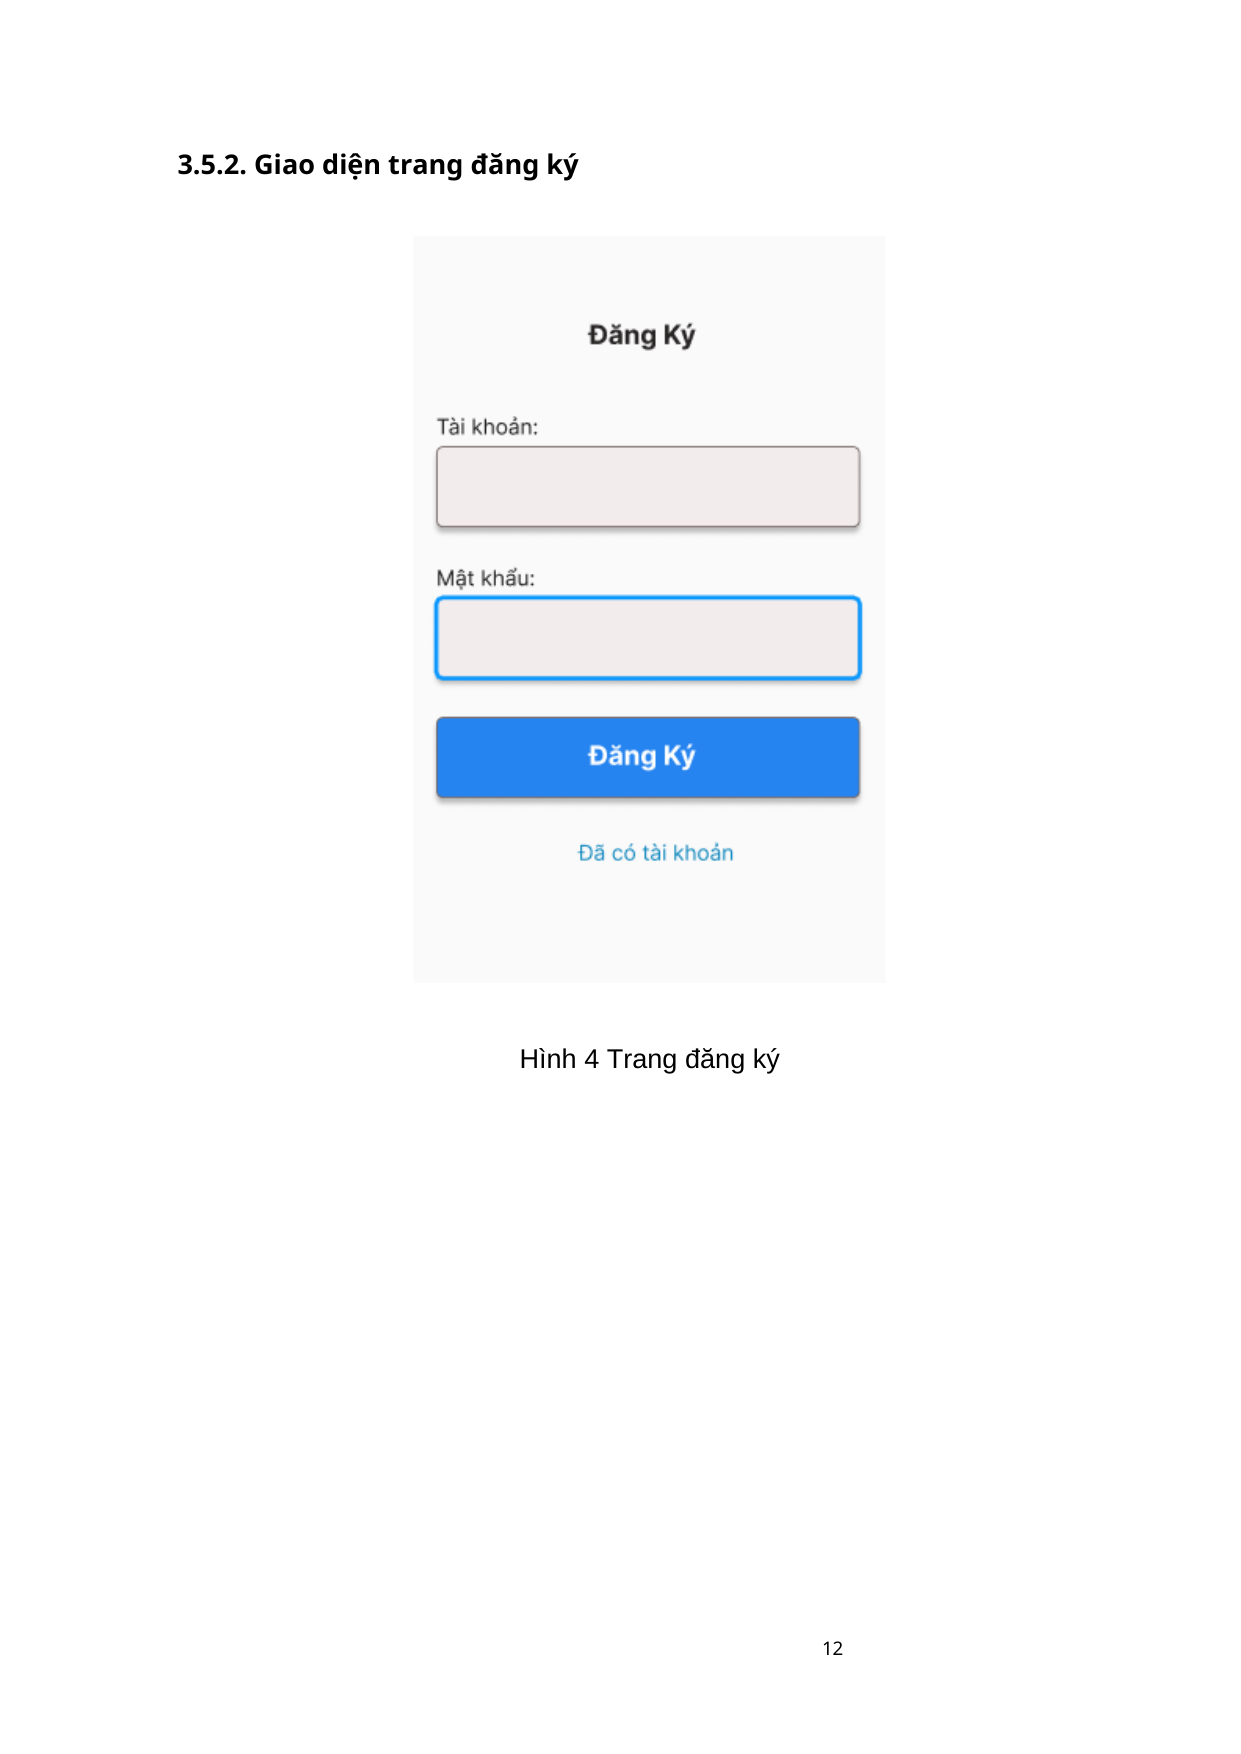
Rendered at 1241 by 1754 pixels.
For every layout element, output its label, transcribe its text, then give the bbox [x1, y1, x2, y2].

subtitle 3.5.2. Giao diện trang đăng ký [177, 145, 1122, 182]
text Hình 4 Trang đăng ký [177, 1043, 1122, 1074]
picture [413, 236, 886, 983]
